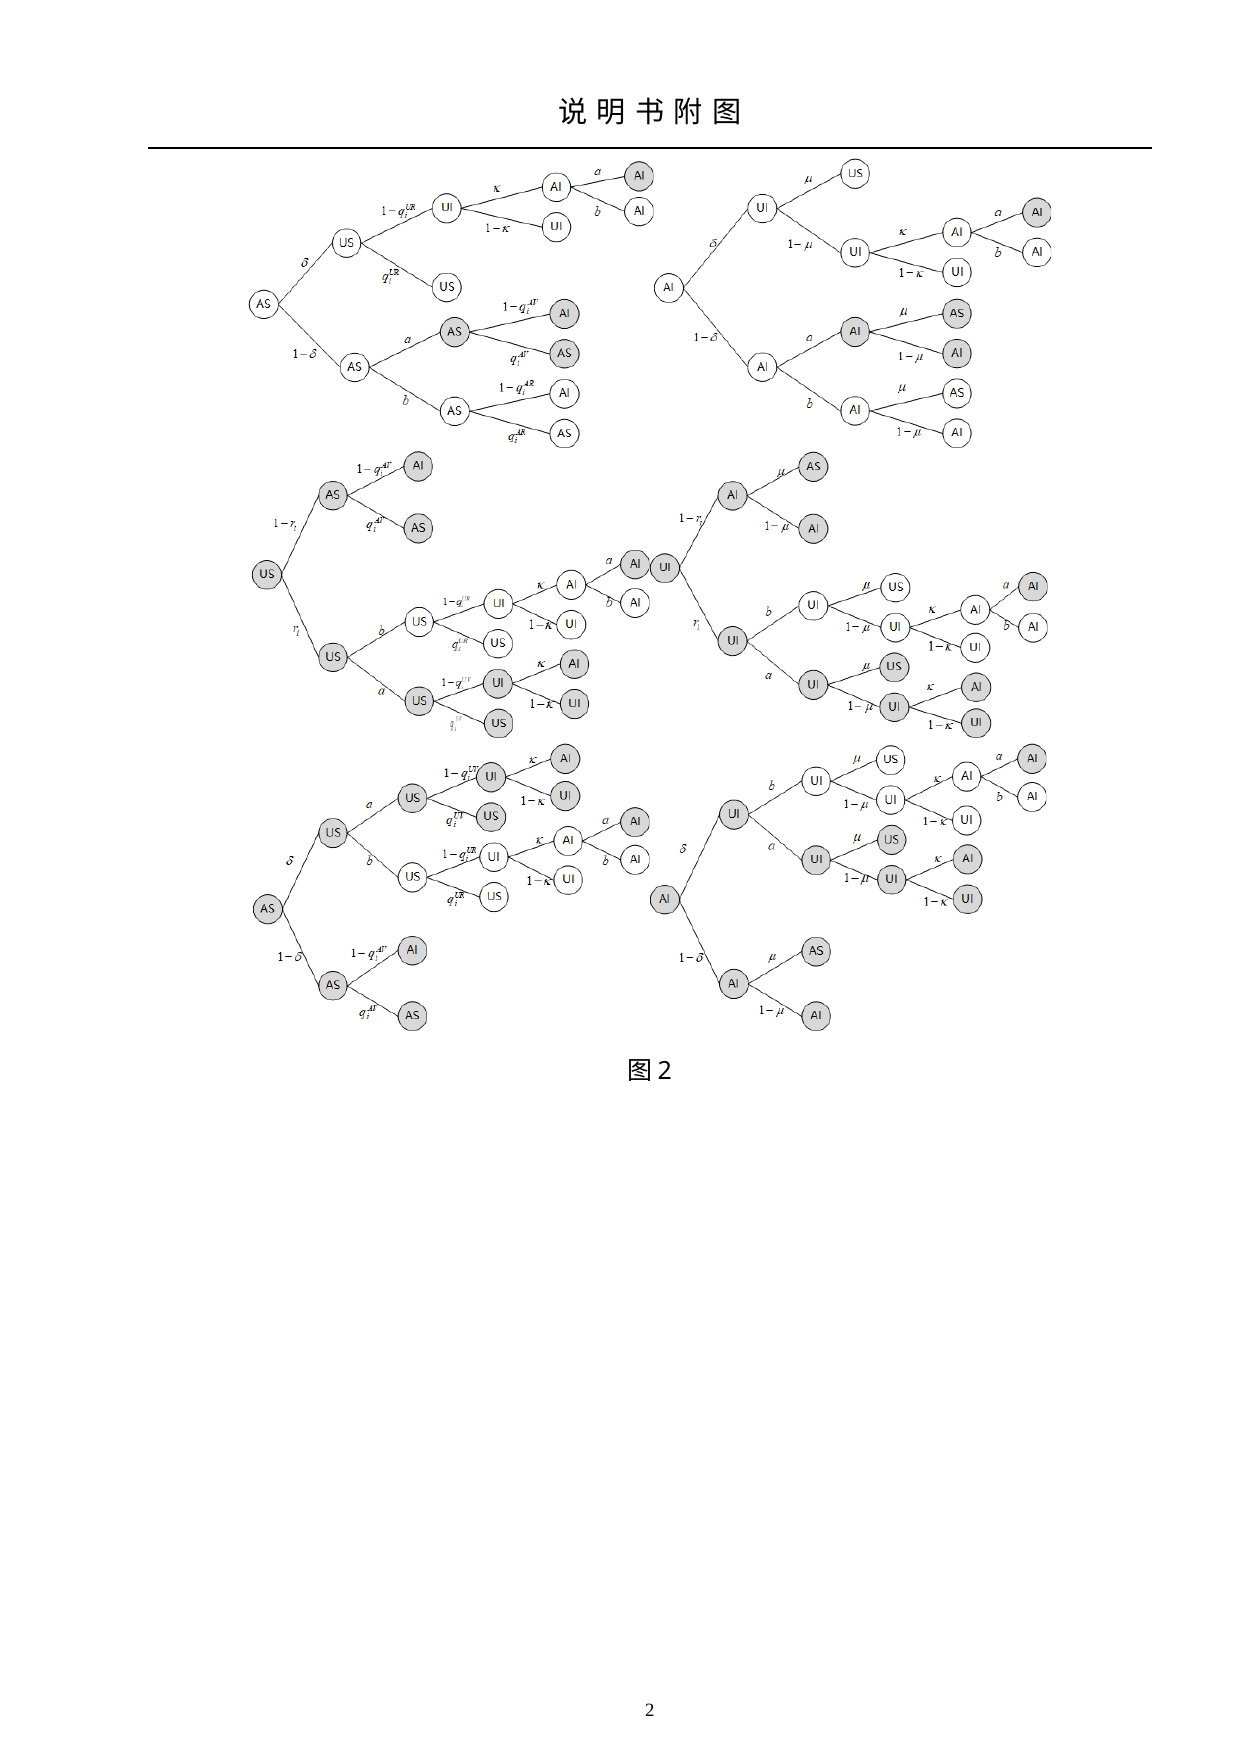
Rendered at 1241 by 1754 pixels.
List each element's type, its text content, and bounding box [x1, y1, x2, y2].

picture [248, 158, 1052, 448]
text 图2 [148, 1036, 1152, 1101]
picture [251, 451, 1048, 738]
picture [252, 743, 1047, 1031]
